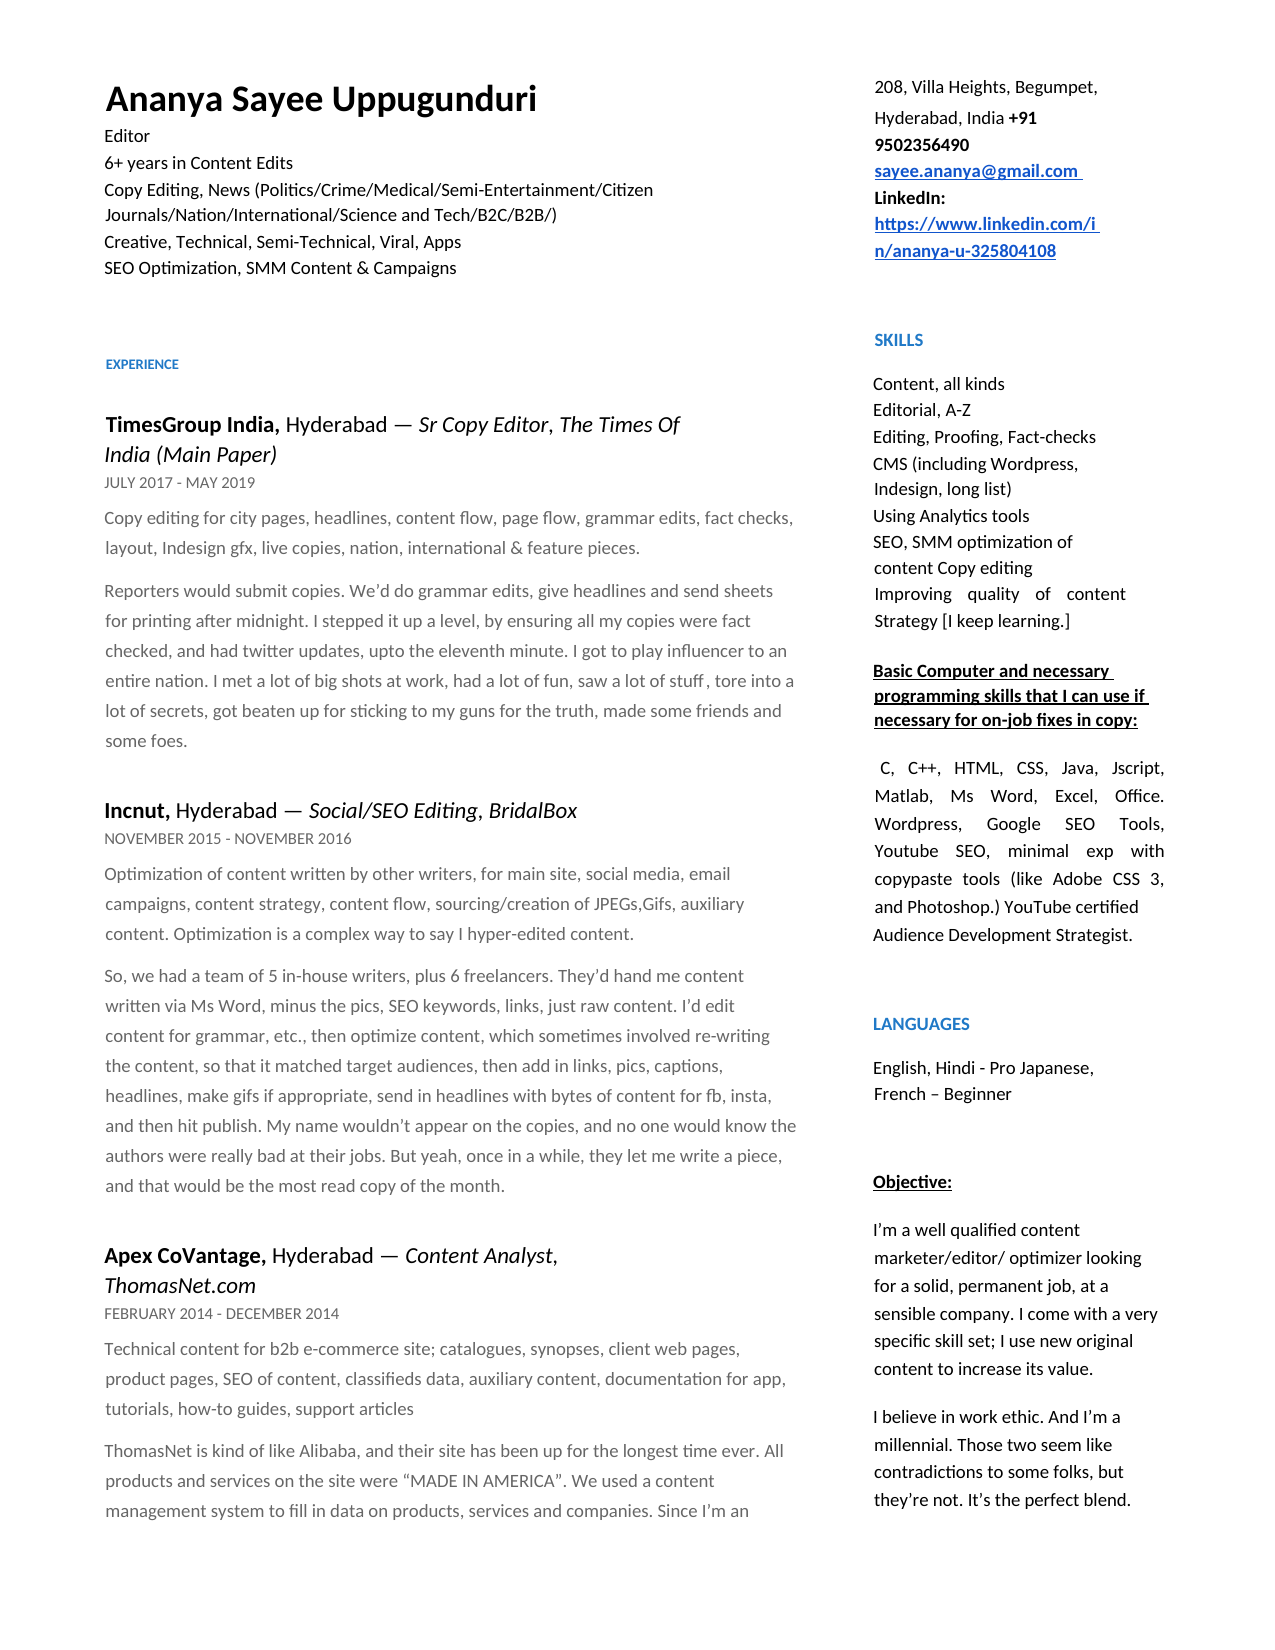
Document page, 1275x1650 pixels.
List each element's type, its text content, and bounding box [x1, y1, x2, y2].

subtitle India (Main Paper) [104, 440, 797, 468]
text So, we had a team of 5 in-house writers, plus 6 freelancers. They’d hand me content written via Ms Word, minus the pics, SEO keywords, links, just raw content. I’d edit content for grammar, etc., then optimize content, which sometimes involved re-writing the content, so that it matched target audiences, then add in links, pics, captions, headlines, make gifs if appropriate, send in headlines with bytes of content for fb, insta, and then hit publish. My name wouldn’t appear on the copies, and no one would know the authors were really bad at their jobs. But yeah, once in a while, they let me write a piece, and that would be the most read copy of the month. [104, 964, 797, 1197]
text Basic Computer and necessary programming skills that I can use if necessary for on-job fixes in copy: [873, 659, 1165, 731]
subtitle NOVEMBER 2015 - NOVEMBER 2016 [104, 828, 778, 848]
text English, Hindi - Pro Japanese, French – Beginner [873, 1056, 1124, 1104]
subtitle FEBRUARY 2014 - DECEMBER 2014 [104, 1303, 778, 1324]
subtitle LANGUAGES [873, 1012, 1157, 1035]
text Optimization of content written by other writers, for main site, social media, email campaigns, content strategy, content flow, sourcing/creation of JPEGs,Gifs, auxiliary content. Optimization is a complex way to say I hyper-edited content. [104, 862, 797, 945]
text I’m a well qualified content marketer/editor/ optimizer looking for a solid, permanent job, at a sensible company. I come with a very specific skill set; I use new original content to increase its value. [873, 1219, 1163, 1380]
text Ananya Sayee Uppugunduri [106, 75, 797, 121]
text Editing, Proofing, Fact-checks [873, 425, 1100, 448]
text CMS (including Wordpress, Indesign, long list) [873, 452, 1100, 500]
subtitle SKILLS [874, 328, 1157, 351]
text Objective: [873, 1171, 1165, 1193]
text C, C++, HTML, CSS, Java, Jscript, Matlab, Ms Word, Excel, Office. Wordpress, Google SEO Tools, Youtube SEO, minimal exp with copypaste tools (like Adobe CSS 3, and Photoshop.) YouTube certified [874, 757, 1165, 918]
text Copy Editing, News (Politics/Crime/Medical/Semi-Entertainment/Citizen Journals/Nation/International/Science and Tech/B2C/B2B/) [104, 178, 756, 226]
text 208, Villa Heights, Begumpet, [874, 75, 1165, 98]
text Creative, Technical, Semi-Technical, Viral, Apps [104, 230, 756, 253]
text I believe in work ethic. And I’m a millennial. Those two seem like contradictions to some folks, but they’re not. It’s the perfect blend. [873, 1405, 1163, 1511]
text Copy editing for city pages, headlines, content flow, page flow, grammar edits, fact checks, layout, Indesign gfx, live copies, nation, international & feature pieces. [104, 507, 797, 559]
text Editor [104, 125, 756, 148]
text SEO Optimization, SMM Content & Campaigns [104, 257, 756, 279]
subtitle JULY 2017 - MAY 2019 [104, 472, 778, 493]
text 6+ years in Content Edits [104, 151, 756, 174]
text Apex CoVantage, Hyderabad — Content Analyst, [104, 1241, 797, 1269]
text Audience Development Strategist. [873, 923, 1163, 946]
text Editorial, A-Z [873, 398, 1100, 421]
subtitle Incnut, Hyderabad — Social/SEO Editing, BridalBox [104, 796, 797, 824]
text Technical content for b2b e-commerce site; catalogues, synopses, client web pages, product pages, SEO of content, classifieds data, auxiliary content, documentation for app, tutorials, how-to guides, support articles [104, 1337, 797, 1420]
text SEO, SMM optimization of content Copy editing [873, 530, 1100, 579]
text Content, all kinds [873, 372, 1100, 395]
text Hyderabad, India +91 9502356490 sayee.ananya@gmail.com LinkedIn: https://www.linkedin.com/i n/ananya-u-325804108 [874, 106, 1133, 262]
text ThomasNet is kind of like Alibaba, and their site has been up for the longest time ever. All products and services on the site were “MADE IN AMERICA”. We used a content management system to fill in data on products, services and companies. Since I’m an [104, 1440, 797, 1523]
text EXPERIENCE [106, 343, 789, 373]
text TimesGroup India, Hyderabad — Sr Copy Editor, The Times Of [106, 410, 797, 438]
text Reporters would submit copies. We’d do grammar edits, give headlines and send sheets for printing after midnight. I stepped it up a level, by ensuring all my copies were fact checked, and had twitter updates, upto the eleventh minute. I got to play influencer to an entire nation. I met a lot of big shots at work, had a lot of fun, saw a lot of stuff , tore into a lot of secrets, got beaten up for sticking to my guns for the truth, made some friends and some foes. [104, 579, 797, 752]
subtitle ThomasNet.com [104, 1271, 797, 1299]
text Using Analytics tools [873, 504, 1100, 527]
text Improving quality of content Strategy [I keep learning.] [874, 583, 1126, 632]
